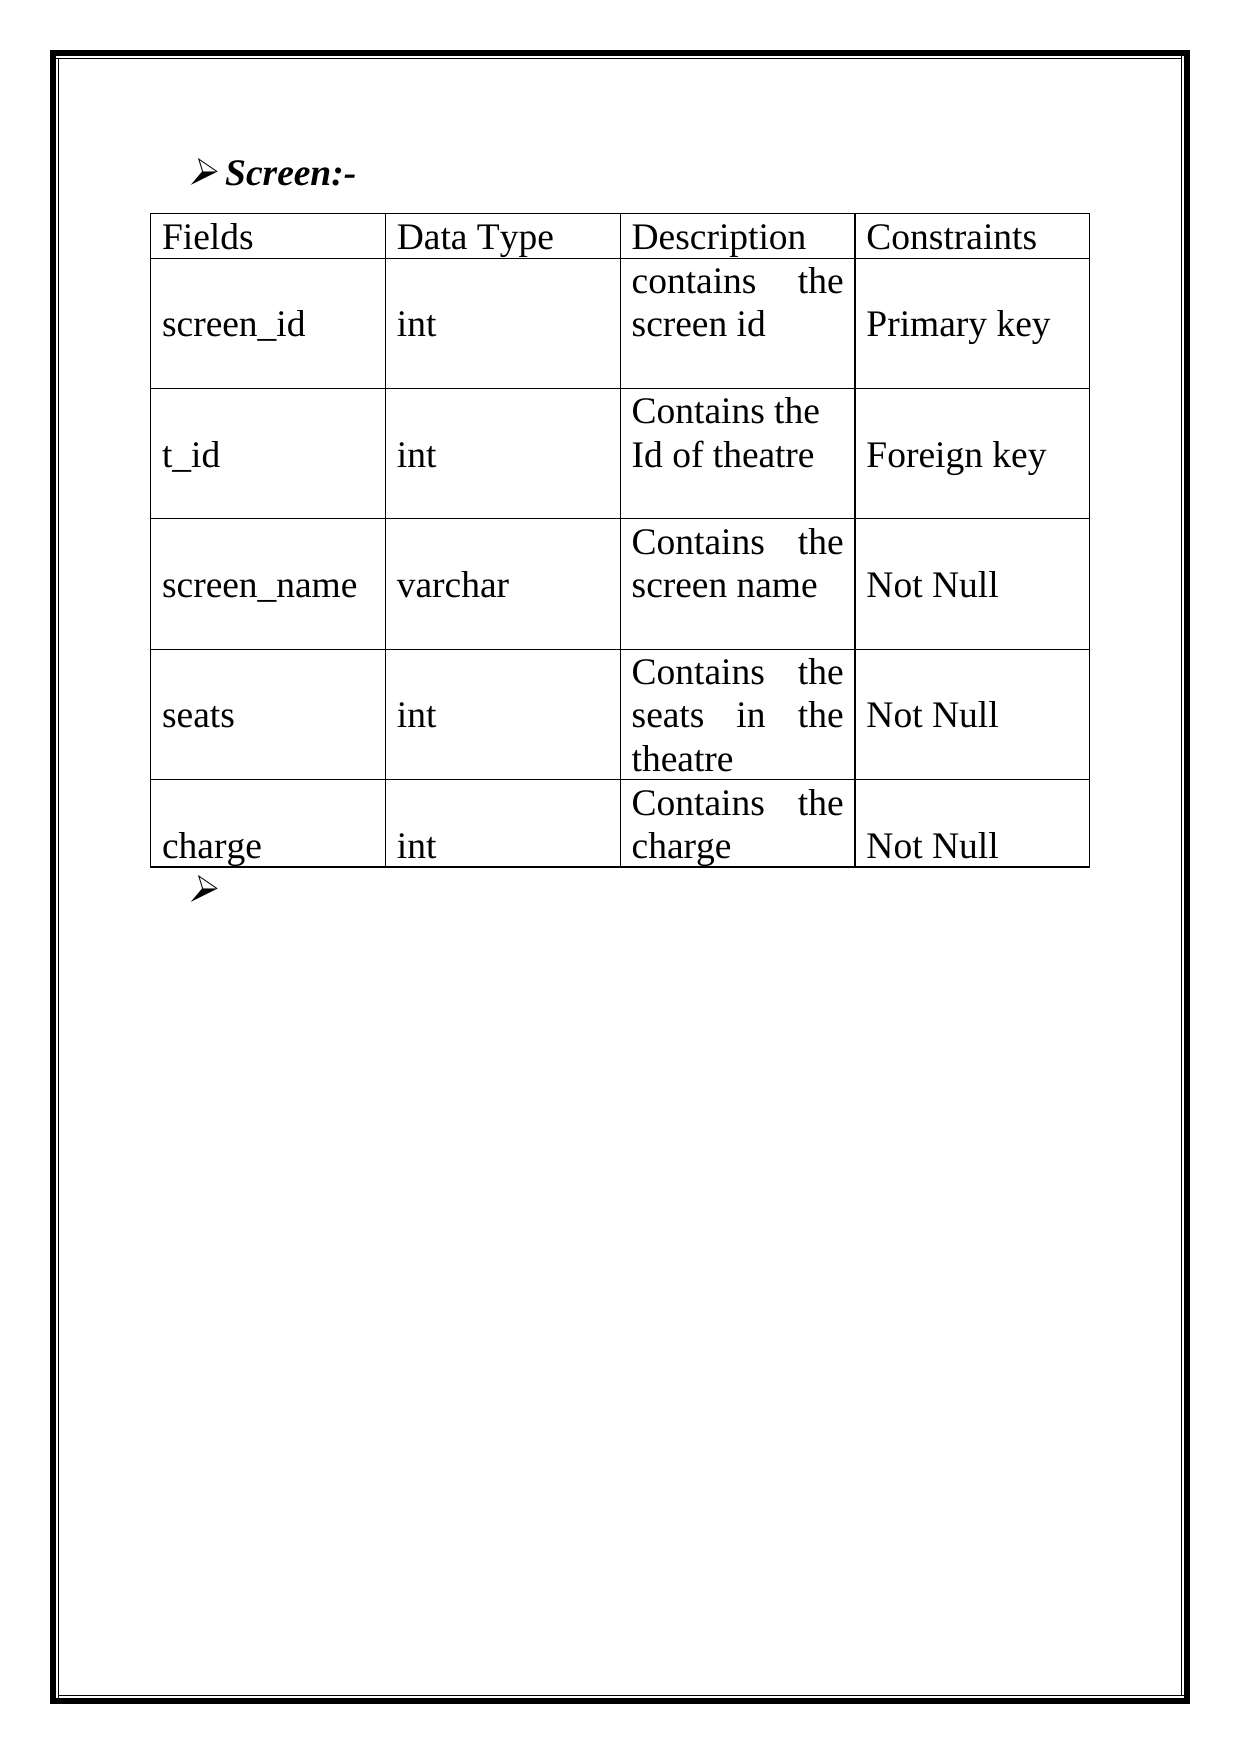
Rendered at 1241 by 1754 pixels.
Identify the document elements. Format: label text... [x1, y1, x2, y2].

table_cell Contains the screen name [621, 519, 854, 649]
table_cell int [386, 389, 620, 518]
list Screen:- [187, 150, 1090, 193]
table_cell screen_id [151, 259, 385, 388]
table_cell contains the screen id [621, 259, 854, 388]
table_cell int [386, 259, 620, 388]
table_header Description [621, 214, 854, 257]
table_cell Not Null [856, 650, 1089, 779]
table_cell int [386, 650, 620, 779]
table_cell charge [151, 780, 385, 866]
table_cell Foreign key [856, 389, 1089, 518]
table_header Data Type [386, 214, 620, 257]
table_cell screen_name [151, 519, 385, 649]
table_cell Contains the charge [621, 780, 854, 866]
table_cell varchar [386, 519, 620, 649]
table_cell Contains the Id of theatre [621, 389, 854, 518]
table_header Fields [151, 214, 385, 257]
table_cell t_id [151, 389, 385, 518]
table_cell Contains the seats in the theatre [621, 650, 854, 779]
table_cell Not Null [856, 780, 1089, 866]
table_cell int [386, 780, 620, 866]
table_cell Not Null [856, 519, 1089, 649]
table_cell seats [151, 650, 385, 779]
table_header Constraints [856, 214, 1089, 257]
table_cell Primary key [856, 259, 1089, 388]
